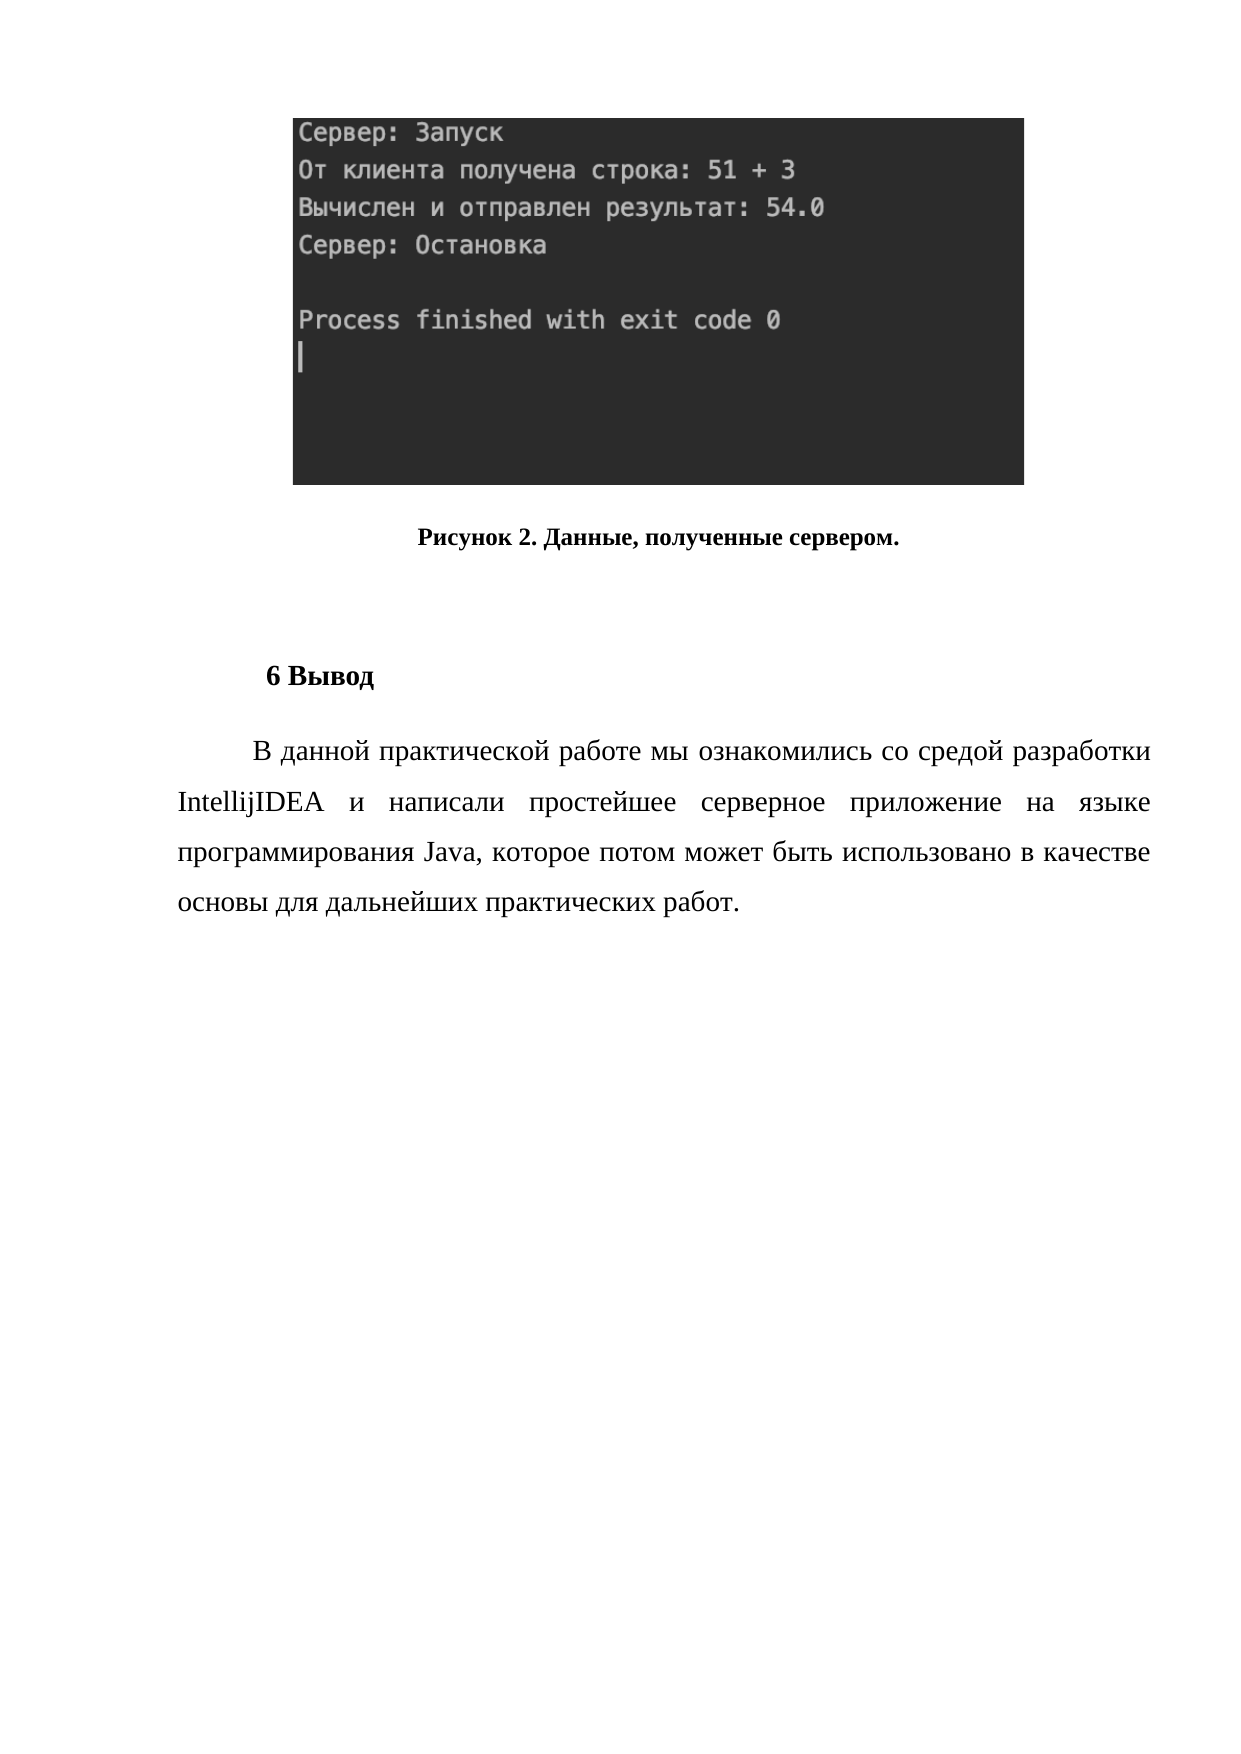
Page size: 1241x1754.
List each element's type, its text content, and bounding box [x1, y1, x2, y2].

text В данной практической работе мы ознакомились со средой разработки IntellijIDEA и написали простейшее серверное приложение на языке программирования Java, которое потом может быть использовано в качестве основы для дальнейших практических работ. [177, 733, 1152, 918]
subtitle 6 Вывод [177, 658, 1152, 692]
picture [292, 118, 1025, 485]
text Рисунок 2. Данные, полученные сервером. [177, 522, 1140, 551]
